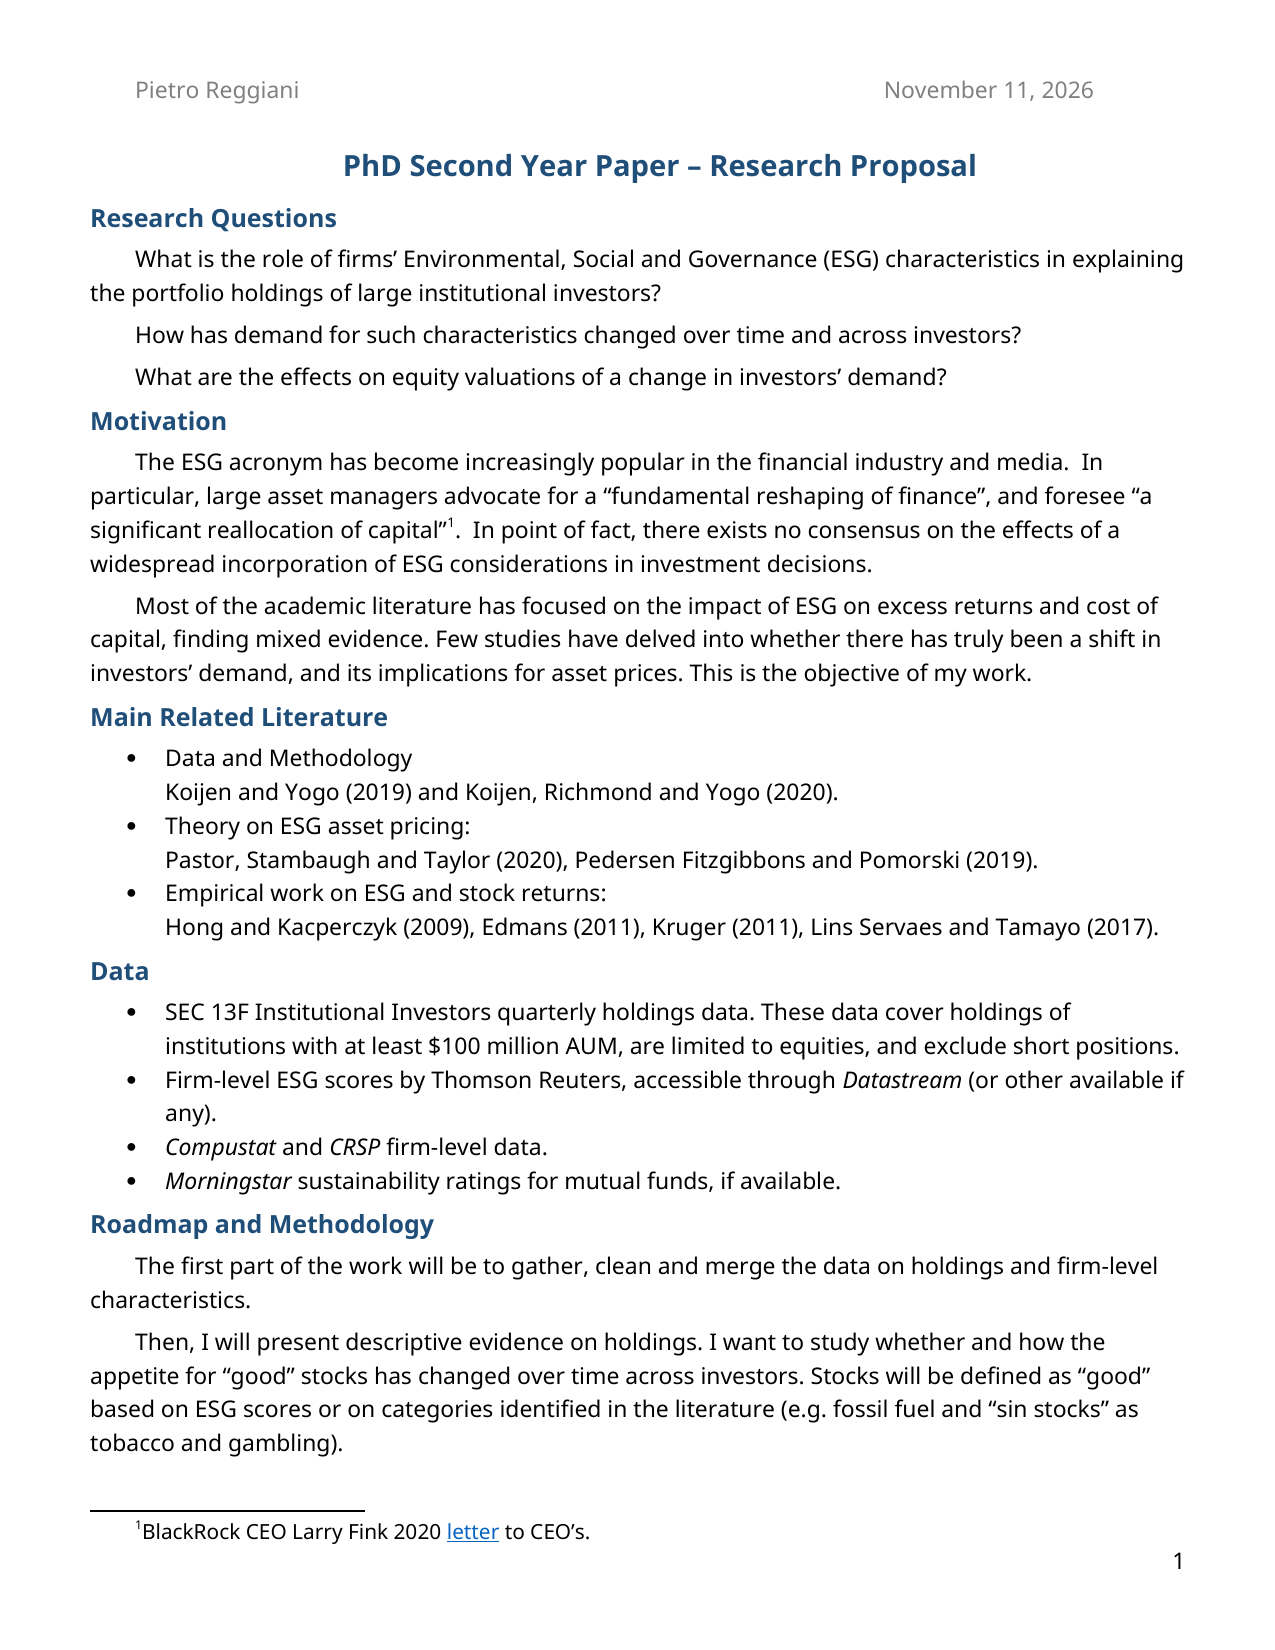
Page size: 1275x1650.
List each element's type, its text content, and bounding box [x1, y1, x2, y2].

list Compustat and CRSP firm-level data. [127, 1131, 1185, 1162]
text What are the effects on equity valuations of a change in investors’ demand? [90, 361, 1185, 392]
subtitle Data [90, 953, 1185, 987]
text Then, I will present descriptive evidence on holdings. I want to study whether and how the appetite for “good” stocks has changed over time across investors. Stocks will be defined as “good” based on ESG scores or on categories identified in the literature (e.g. fossil fuel and “sin stocks” as tobacco and gambling). [90, 1326, 1185, 1458]
list Firm-level ESG scores by Thomson Reuters, accessible through Datastream (or other available if any). [127, 1064, 1185, 1129]
text The ESG acronym has become increasingly popular in the financial industry and media. In particular, large asset managers advocate for a “fundamental reshaping of finance”, and foresee “a significant reallocation of capital”. In point of fact, there exists no consensus on the effects of a widespread incorporation of ESG considerations in investment decisions. [90, 446, 1185, 579]
list SEC 13F Institutional Investors quarterly holdings data. These data cover holdings of institutions with at least $100 million AUM, are limited to equities, and exclude short positions. [127, 996, 1185, 1061]
list Theory on ESG asset pricing: Pastor, Stambaugh and Taylor (2020), Pedersen Fitzgibbons and Pomorski (2019). [127, 810, 1185, 875]
subtitle Motivation [90, 403, 1185, 437]
text The first part of the work will be to gather, clean and merge the data on holdings and firm-level characteristics. [90, 1250, 1185, 1315]
subtitle Research Questions [90, 200, 1185, 234]
text How has demand for such characteristics changed over time and across investors? [90, 319, 1185, 350]
subtitle Main Related Literature [90, 699, 1185, 733]
list Data and Methodology Koijen and Yogo (2019) and Koijen, Richmond and Yogo (2020). [127, 742, 1185, 807]
list Empirical work on ESG and stock returns: Hong and Kacperczyk (2009), Edmans (2011), Kruger (2011), Lins Servaes and Tamayo (2017). [127, 877, 1185, 942]
text What is the role of firms’ Environmental, Social and Governance (ESG) characteristics in explaining the portfolio holdings of large institutional investors? [90, 243, 1185, 308]
subtitle Roadmap and Methodology [90, 1207, 1185, 1241]
subtitle PhD Second Year Paper – Research Proposal [90, 145, 1185, 185]
text Most of the academic literature has focused on the impact of ESG on excess returns and cost of capital, finding mixed evidence. Few studies have delved into whether there has truly been a shift in investors’ demand, and its implications for asset prices. This is the objective of my work. [90, 590, 1185, 688]
list Morningstar sustainability ratings for mutual funds, if available. [127, 1165, 1185, 1196]
